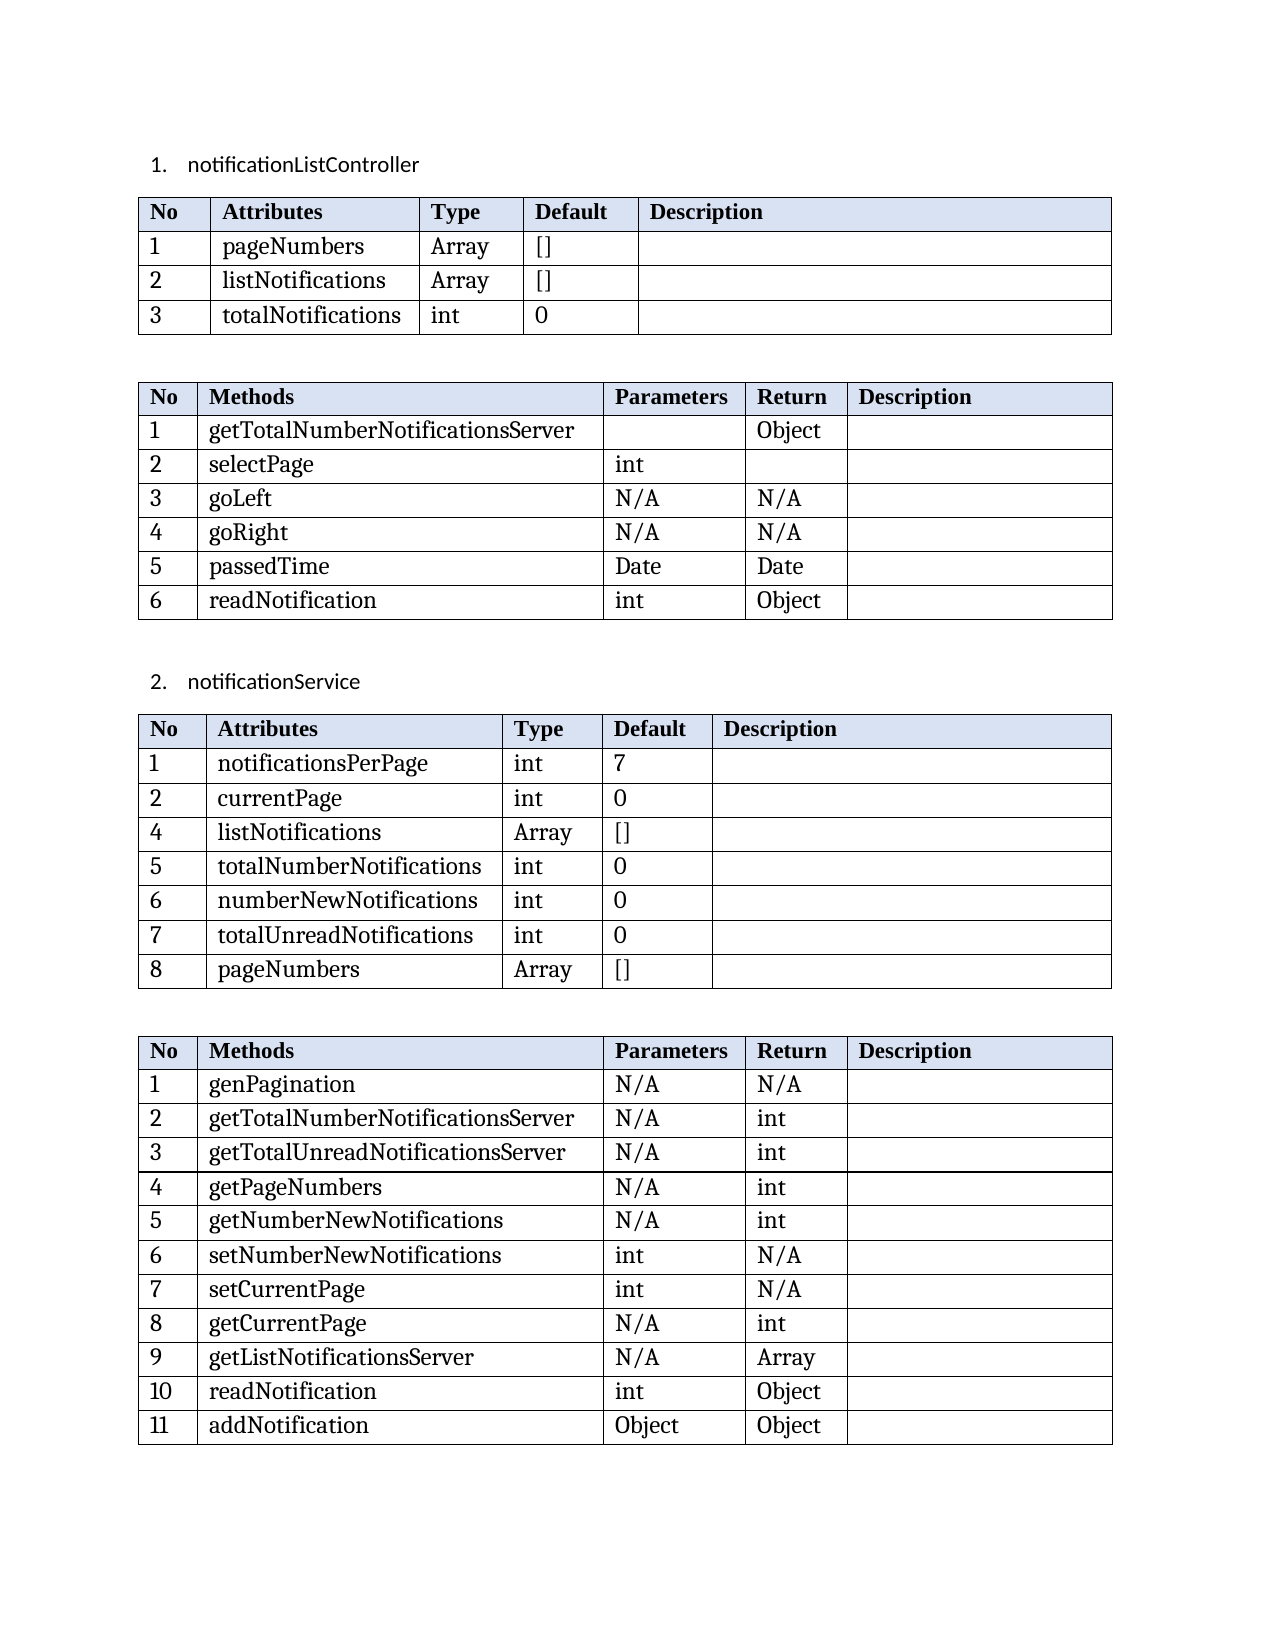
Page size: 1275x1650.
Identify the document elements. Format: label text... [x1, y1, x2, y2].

table_cell int [503, 852, 602, 885]
table_cell int [604, 1241, 745, 1273]
table_cell currentPage [207, 784, 502, 817]
table_cell [746, 450, 847, 483]
table_cell N/A [604, 1104, 745, 1137]
table_cell int [604, 450, 745, 483]
table_cell [713, 955, 1111, 988]
table_cell N/A [604, 1070, 745, 1103]
table_cell 4 [139, 1173, 197, 1205]
table_cell Array [503, 818, 602, 851]
table_cell goLeft [198, 484, 603, 517]
table_cell 11 [139, 1411, 197, 1444]
table_cell setNumberNewNotifications [198, 1241, 603, 1273]
table_header No [139, 1037, 197, 1069]
table_cell [604, 416, 745, 449]
table_cell passedTime [198, 552, 603, 585]
table_cell pageNumbers [207, 955, 502, 988]
table_cell 7 [139, 1275, 197, 1308]
table_cell int [746, 1138, 847, 1171]
table_cell [713, 818, 1111, 851]
table_cell Object [746, 586, 847, 619]
list notificationListController [150, 150, 1125, 178]
table_cell int [503, 921, 602, 954]
table_cell Object [604, 1411, 745, 1444]
table_header Description [848, 1037, 1112, 1069]
table_cell [848, 1275, 1112, 1308]
table_cell 0 [603, 886, 712, 920]
table_cell 0 [524, 301, 638, 334]
table_cell [713, 921, 1111, 954]
table_cell totalNumberNotifications [207, 852, 502, 885]
table_cell setCurrentPage [198, 1275, 603, 1308]
table_cell [713, 784, 1111, 817]
table_cell Array [420, 266, 523, 300]
table_cell Array [503, 955, 602, 988]
table_cell [139, 266, 210, 300]
table_cell readNotification [198, 1377, 603, 1410]
table_cell N/A [746, 1275, 847, 1308]
table_cell int [746, 1309, 847, 1342]
table_header No [139, 198, 210, 231]
table_header Methods [198, 1037, 603, 1069]
table_cell goRight [198, 518, 603, 551]
table_cell [639, 232, 1111, 265]
table_cell [848, 1173, 1112, 1205]
table_cell N/A [746, 1241, 847, 1273]
table_cell getNumberNewNotifications [198, 1206, 603, 1239]
table_cell readNotification [198, 586, 603, 619]
table_cell pageNumbers [211, 232, 419, 265]
table_cell Object [746, 416, 847, 449]
table_cell [139, 232, 210, 265]
table_cell Array [420, 232, 523, 265]
table_header Default [603, 715, 712, 748]
table_cell [139, 886, 206, 920]
table_cell N/A [604, 1138, 745, 1171]
table_cell 5 [139, 552, 197, 585]
table_cell [848, 1104, 1112, 1137]
table_cell Date [604, 552, 745, 585]
table_cell [848, 1241, 1112, 1273]
table_cell 5 [139, 1206, 197, 1239]
table_cell 6 [139, 1241, 197, 1273]
table_cell [713, 749, 1111, 783]
table_header Return [746, 383, 847, 415]
table_header Type [420, 198, 523, 231]
table_cell Date [746, 552, 847, 585]
table_header Description [639, 198, 1111, 231]
table_cell notificationsPerPage [207, 749, 502, 783]
table_cell int [746, 1104, 847, 1137]
table_cell N/A [604, 484, 745, 517]
table_cell 6 [139, 586, 197, 619]
table_cell 0 [603, 784, 712, 817]
table_cell [848, 1070, 1112, 1103]
table_cell [] [603, 955, 712, 988]
table_cell getTotalNumberNotificationsServer [198, 1104, 603, 1137]
table_cell int [746, 1206, 847, 1239]
table_cell [713, 886, 1111, 920]
table_cell [848, 1138, 1112, 1171]
table_cell 8 [139, 1309, 197, 1342]
table_cell int [503, 886, 602, 920]
table_cell N/A [604, 1173, 745, 1205]
table_header Description [713, 715, 1111, 748]
table_cell N/A [604, 1309, 745, 1342]
table_cell 1 [139, 749, 206, 783]
table_cell int [746, 1173, 847, 1205]
table_cell int [604, 1377, 745, 1410]
table_cell 9 [139, 1343, 197, 1376]
table_cell 0 [603, 921, 712, 954]
table_cell addNotification [198, 1411, 603, 1444]
table_cell Array [746, 1343, 847, 1376]
table_cell [] [524, 232, 638, 265]
table_header Description [848, 383, 1112, 415]
table_cell [139, 818, 206, 851]
table_cell 1 [139, 1070, 197, 1103]
table_cell [848, 518, 1112, 551]
table_cell [848, 416, 1112, 449]
table_cell getTotalUnreadNotificationsServer [198, 1138, 603, 1171]
table_header Attributes [207, 715, 502, 748]
table_cell [848, 1377, 1112, 1410]
table_cell [639, 266, 1111, 300]
table_header Type [503, 715, 602, 748]
table_cell [848, 484, 1112, 517]
table_header No [139, 715, 206, 748]
table_cell [] [524, 266, 638, 300]
table_cell int [503, 784, 602, 817]
table_cell [848, 552, 1112, 585]
table_cell totalNotifications [211, 301, 419, 334]
table_cell genPagination [198, 1070, 603, 1103]
table_cell numberNewNotifications [207, 886, 502, 920]
table_cell 4 [139, 518, 197, 551]
table_cell [848, 1343, 1112, 1376]
table_cell [848, 1309, 1112, 1342]
table_cell [848, 1411, 1112, 1444]
table_cell N/A [604, 518, 745, 551]
table_cell N/A [604, 1343, 745, 1376]
table_cell 0 [603, 852, 712, 885]
table_cell int [604, 586, 745, 619]
table_header Return [746, 1037, 847, 1069]
table_cell listNotifications [211, 266, 419, 300]
table_cell N/A [604, 1206, 745, 1239]
table_cell 2 [139, 1104, 197, 1137]
table_cell N/A [746, 518, 847, 551]
table_header Parameters [604, 383, 745, 415]
table_cell listNotifications [207, 818, 502, 851]
table_cell [139, 955, 206, 988]
table_cell 10 [139, 1377, 197, 1410]
table_cell int [503, 749, 602, 783]
table_cell 3 [139, 484, 197, 517]
table_cell 2 [139, 450, 197, 483]
table_cell [639, 301, 1111, 334]
table_cell selectPage [198, 450, 603, 483]
table_header Parameters [604, 1037, 745, 1069]
table_cell [139, 301, 210, 334]
table_cell [139, 852, 206, 885]
table_cell getTotalNumberNotificationsServer [198, 416, 603, 449]
table_cell 7 [603, 749, 712, 783]
table_header Methods [198, 383, 603, 415]
table_cell [] [603, 818, 712, 851]
list notificationService [150, 667, 1125, 695]
table_cell int [420, 301, 523, 334]
table_header No [139, 383, 197, 415]
table_cell [713, 852, 1111, 885]
table_header Default [524, 198, 638, 231]
table_cell [848, 1206, 1112, 1239]
table_cell totalUnreadNotifications [207, 921, 502, 954]
table_cell [848, 586, 1112, 619]
table_cell 3 [139, 1138, 197, 1171]
table_cell N/A [746, 1070, 847, 1103]
table_cell Object [746, 1411, 847, 1444]
table_cell getCurrentPage [198, 1309, 603, 1342]
table_cell N/A [746, 484, 847, 517]
table_cell int [604, 1275, 745, 1308]
table_header Attributes [211, 198, 419, 231]
table_cell 1 [139, 416, 197, 449]
table_cell getPageNumbers [198, 1173, 603, 1205]
table_cell Object [746, 1377, 847, 1410]
table_cell [139, 921, 206, 954]
table_cell getListNotificationsServer [198, 1343, 603, 1376]
table_cell [848, 450, 1112, 483]
table_cell 2 [139, 784, 206, 817]
